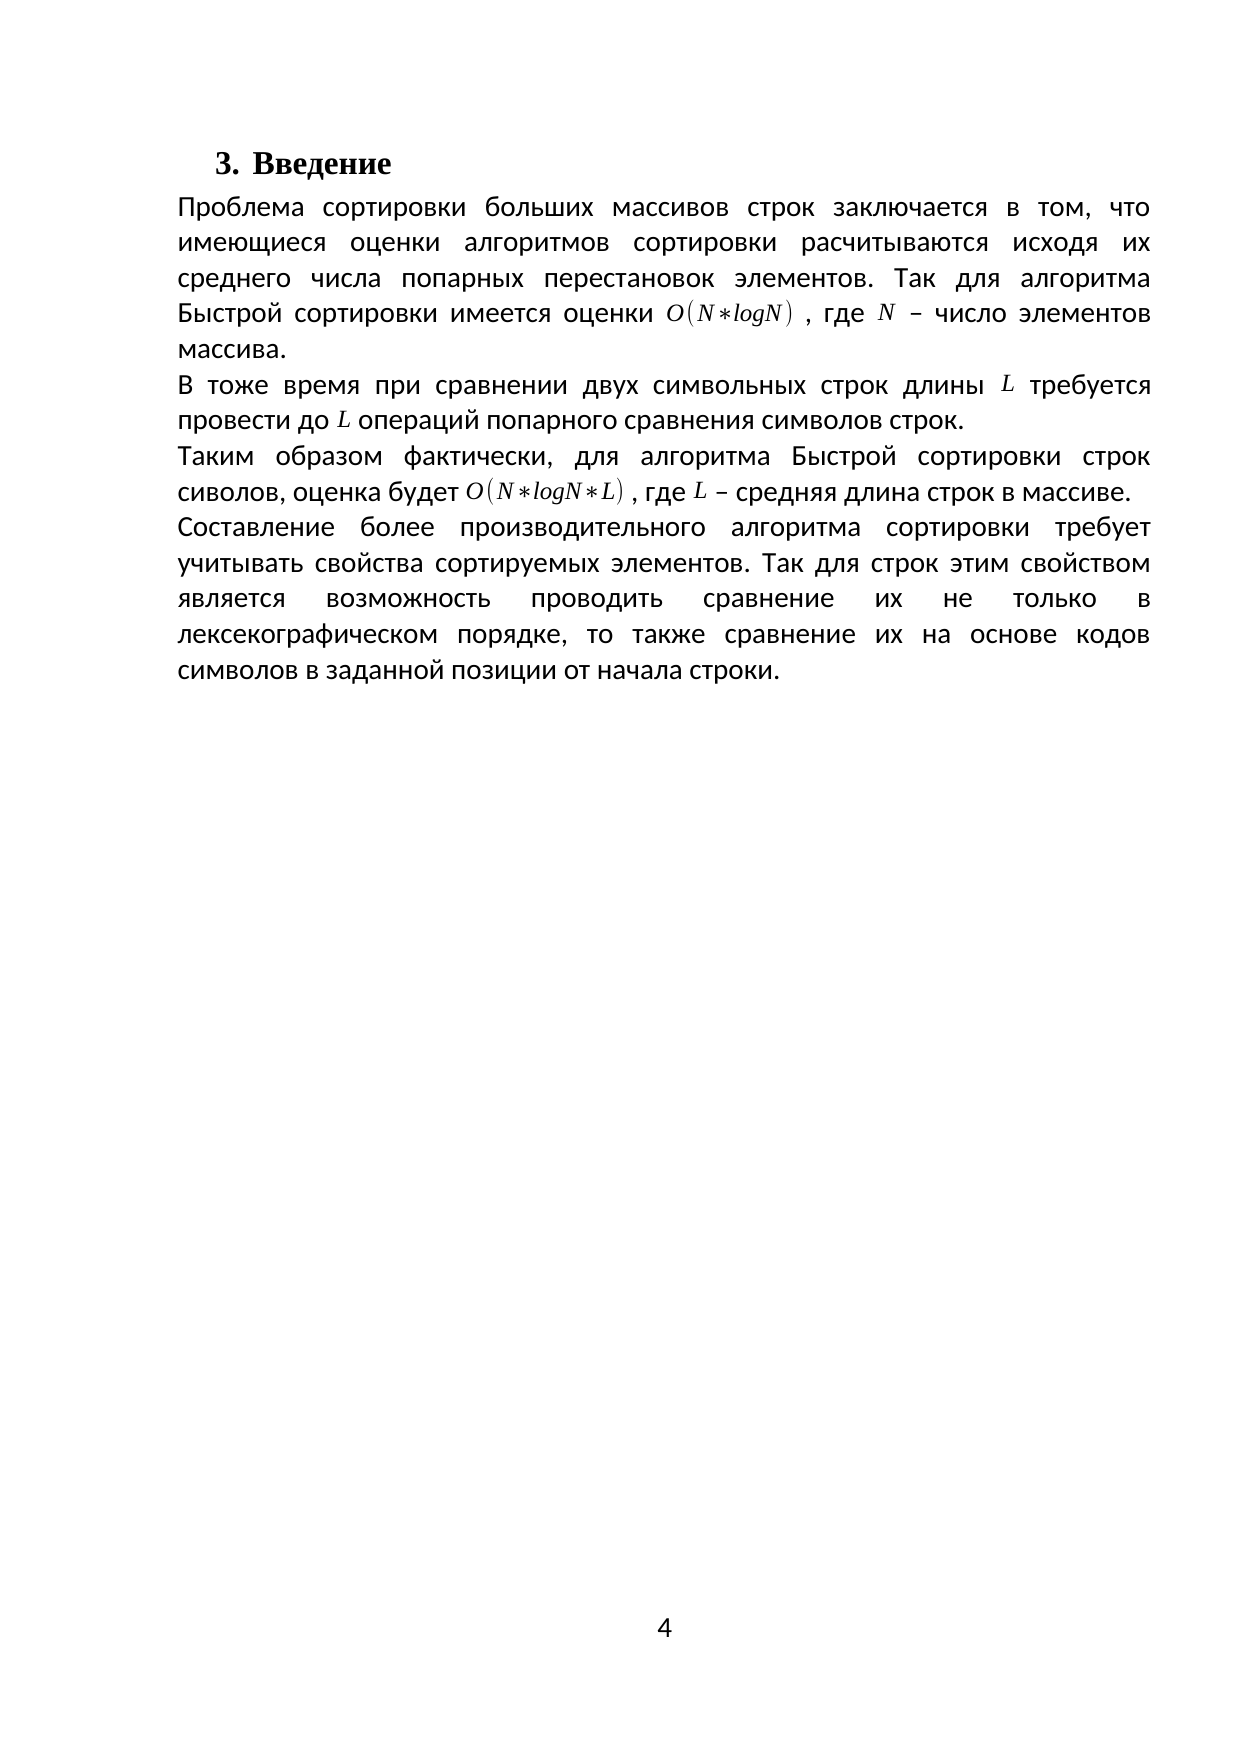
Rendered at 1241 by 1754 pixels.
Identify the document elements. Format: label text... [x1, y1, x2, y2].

text Проблема сортировки больших массивов строк заключается в том, что имеющиеся оценки алгоритмов сортировки расчитываются исходя их среднего числа попарных перестановок элементов. Так для алгоритма Быстрой сортировки имеется оценки , где – число элементов массива. [177, 188, 1152, 366]
text Составление более производительного алгоритма сортировки требует учитывать свойства сортируемых элементов. Так для строк этим свойством является возможность проводить сравнение их не только в лексекографическом порядке, то также сравнение их на основе кодов символов в заданной позиции от начала строки. [177, 508, 1152, 686]
subtitle Введение [215, 143, 1152, 181]
text В тоже время при сравнении двух символьных строк длины требуется провести до операций попарного сравнения символов строк. [177, 366, 1152, 437]
text Таким образом фактически, для алгоритма Быстрой сортировки строк сиволов, оценка будет , где – средняя длина строк в массиве. [177, 437, 1152, 508]
